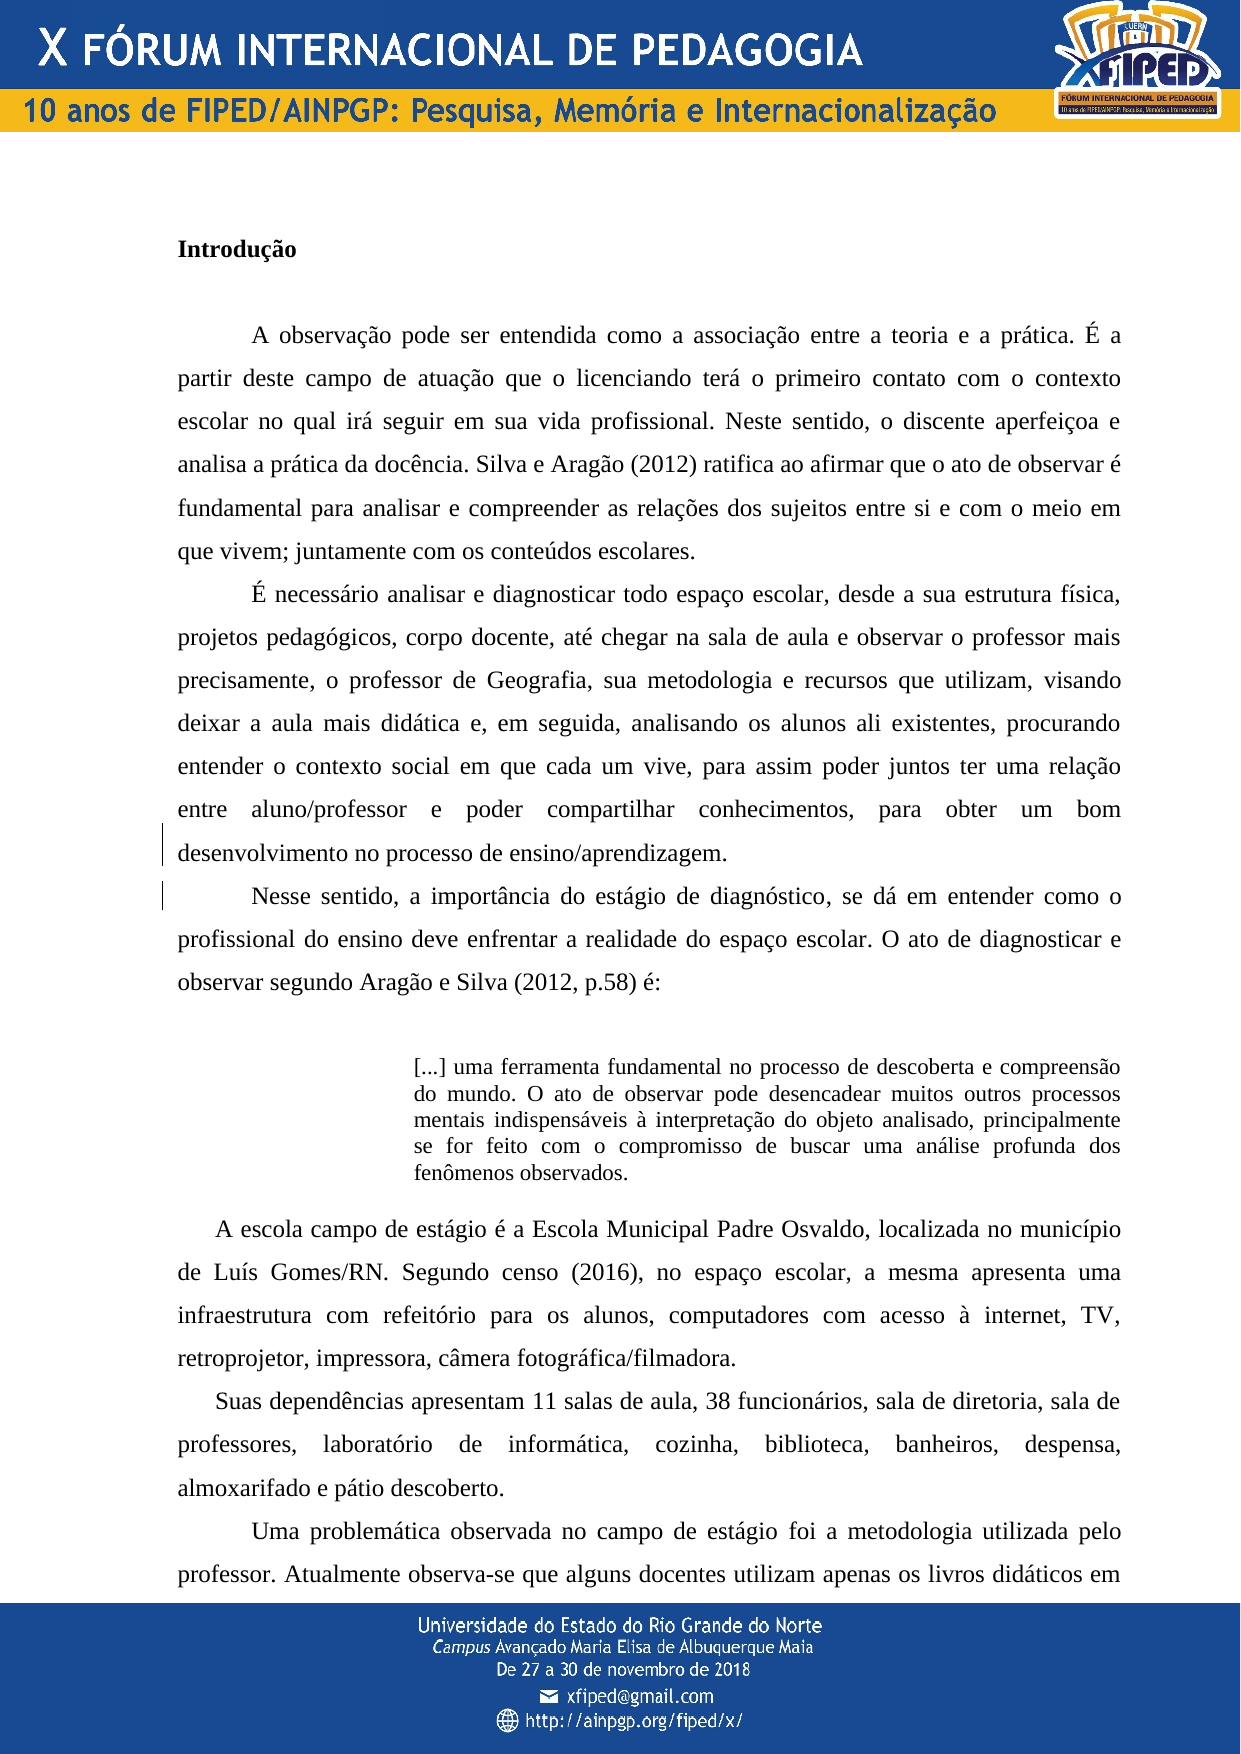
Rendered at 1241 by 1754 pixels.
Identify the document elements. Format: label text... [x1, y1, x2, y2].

picture [0, 1603, 1241, 1754]
text A escola campo de estágio é a Escola Municipal Padre Osvaldo, localizada no município de Luís Gomes/RN. Segundo censo (2016), no espaço escolar, a mesma apresenta uma infraestrutura com refeitório para os alunos, computadores com acesso à internet, TV, retroprojetor, impressora, câmera fotográfica/filmadora. [177, 1214, 1122, 1372]
text Suas dependências apresentam 11 salas de aula, 38 funcionários, sala de diretoria, sala de professores, laboratório de informática, cozinha, biblioteca, banheiros, despensa, almoxarifado e pátio descoberto. [177, 1386, 1122, 1501]
text Nesse sentido, a importância do estágio de diagnóstico, se dá em entender como o profissional do ensino deve enfrentar a realidade do espaço escolar. O ato de diagnosticar e observar segundo Aragão e Silva (2012, p.58) é: [177, 881, 1122, 996]
text [...] uma ferramenta fundamental no processo de descoberta e compreensão do mundo. O ato de observar pode desencadear muitos outros processos mentais indispensáveis à interpretação do objeto analisado, principalmente se for feito com o compromisso de buscar uma análise profunda dos fenômenos observados. [413, 1053, 1122, 1185]
text A observação pode ser entendida como a associação entre a teoria e a prática. É a partir deste campo de atuação que o licenciando terá o primeiro contato com o contexto escolar no qual irá seguir em sua vida profissional. Neste sentido, o discente aperfeiçoa e analisa a prática da docência. Silva e Aragão (2012) ratifica ao afirmar que o ato de observar é fundamental para analisar e compreender as relações dos sujeitos entre si e com o meio em que vivem; juntamente com os conteúdos escolares. [177, 320, 1122, 564]
text É necessário analisar e diagnosticar todo espaço escolar, desde a sua estrutura física, projetos pedagógicos, corpo docente, até chegar na sala de aula e observar o professor mais precisamente, o professor de Geografia, sua metodologia e recursos que utilizam, visando deixar a aula mais didática e, em seguida, analisando os alunos ali existentes, procurando entender o contexto social em que cada um vive, para assim poder juntos ter uma relação entre aluno/professor e poder compartilhar conhecimentos, para obter um bom desenvolvimento no processo de ensino/aprendizagem. [177, 579, 1122, 866]
text Introdução [177, 234, 1122, 263]
picture [0, 0, 1241, 132]
